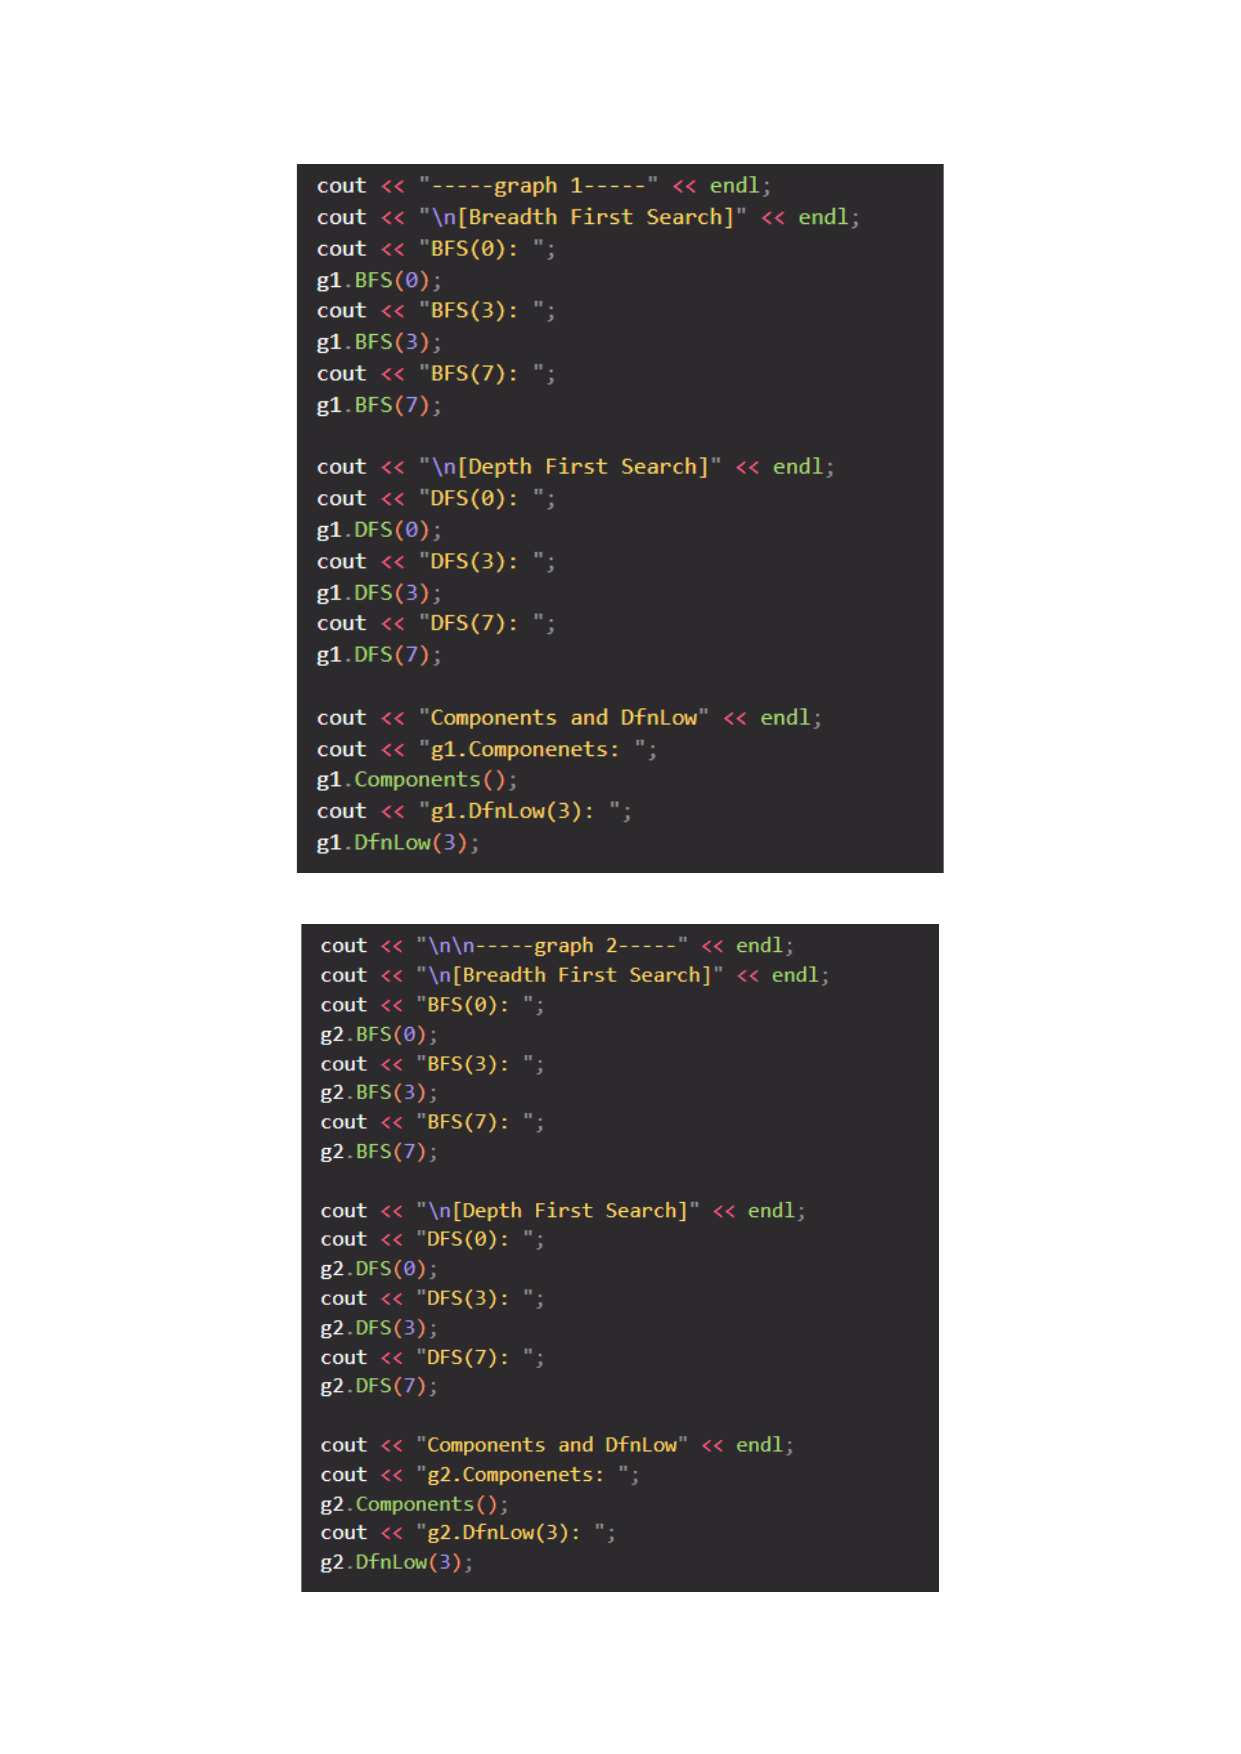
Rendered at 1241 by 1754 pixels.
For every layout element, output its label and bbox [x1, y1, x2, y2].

picture [296, 164, 944, 873]
picture [301, 924, 939, 1592]
